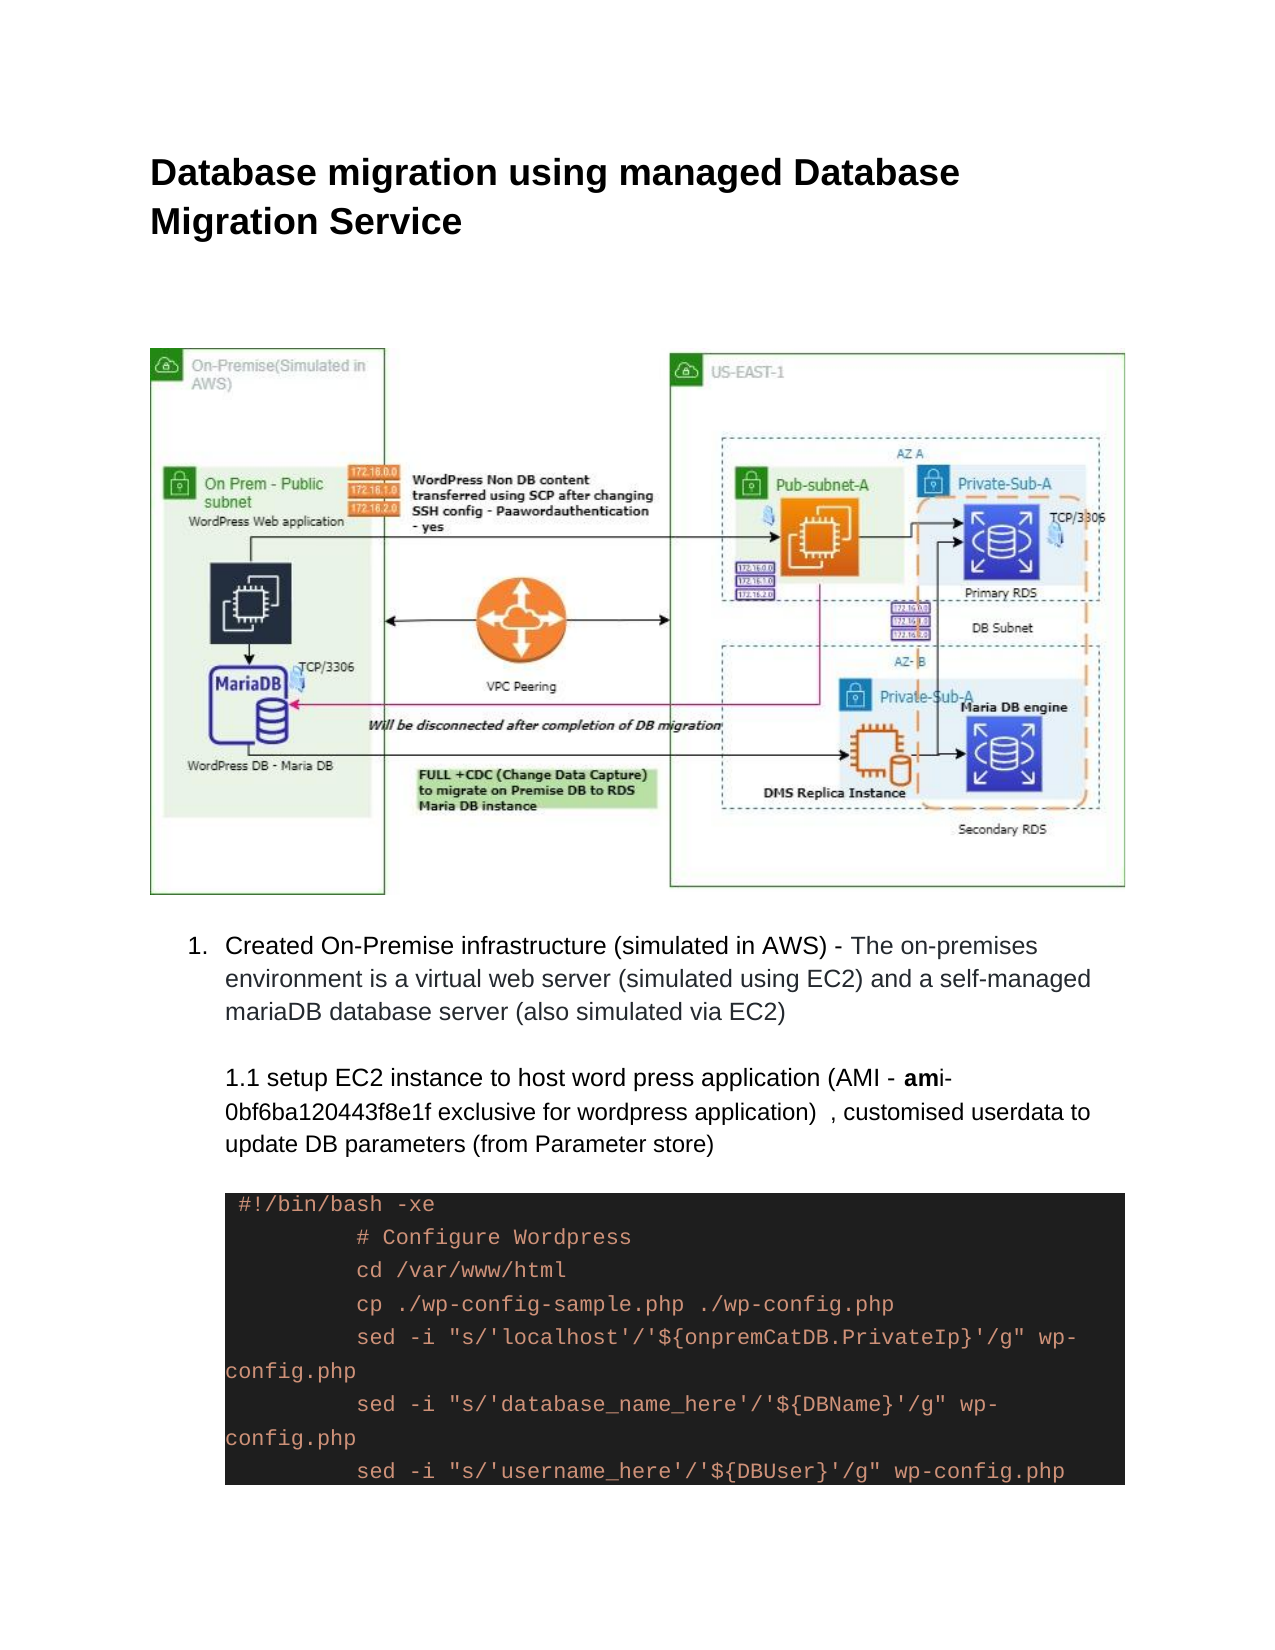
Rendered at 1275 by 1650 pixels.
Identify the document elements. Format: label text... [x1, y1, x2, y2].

text sed -i "s/'username_here'/'${DBUser}'/g" wp-config.php [225, 1460, 1125, 1485]
text cp ./wp-config-sample.php ./wp-config.php [225, 1293, 1125, 1318]
text Database migration using managed Database Migration Service [150, 150, 1125, 243]
text sed -i "s/'localhost'/'${onpremCatDB.PrivateIp}'/g" wp-config.php [225, 1327, 1125, 1385]
picture [150, 348, 1125, 895]
text cd /var/www/html [225, 1260, 1125, 1284]
text # Configure Wordpress [225, 1226, 1125, 1251]
text sed -i "s/'database_name_here'/'${DBName}'/g" wp-config.php [225, 1393, 1125, 1452]
list Created On-Premise infrastructure (simulated in AWS) - The on-premises environment is a virtual web server (simulated using EC2) and a self-managed mariaDB database server (also simulated via EC2) [187, 931, 1125, 1026]
text #!/bin/bash -xe [225, 1193, 1125, 1218]
text 1.1 setup EC2 instance to host word press application (AMI - ami-0bf6ba120443f8e1f exclusive for wordpress application) , customised userdata to update DB parameters (from Parameter store) [225, 1063, 1125, 1157]
